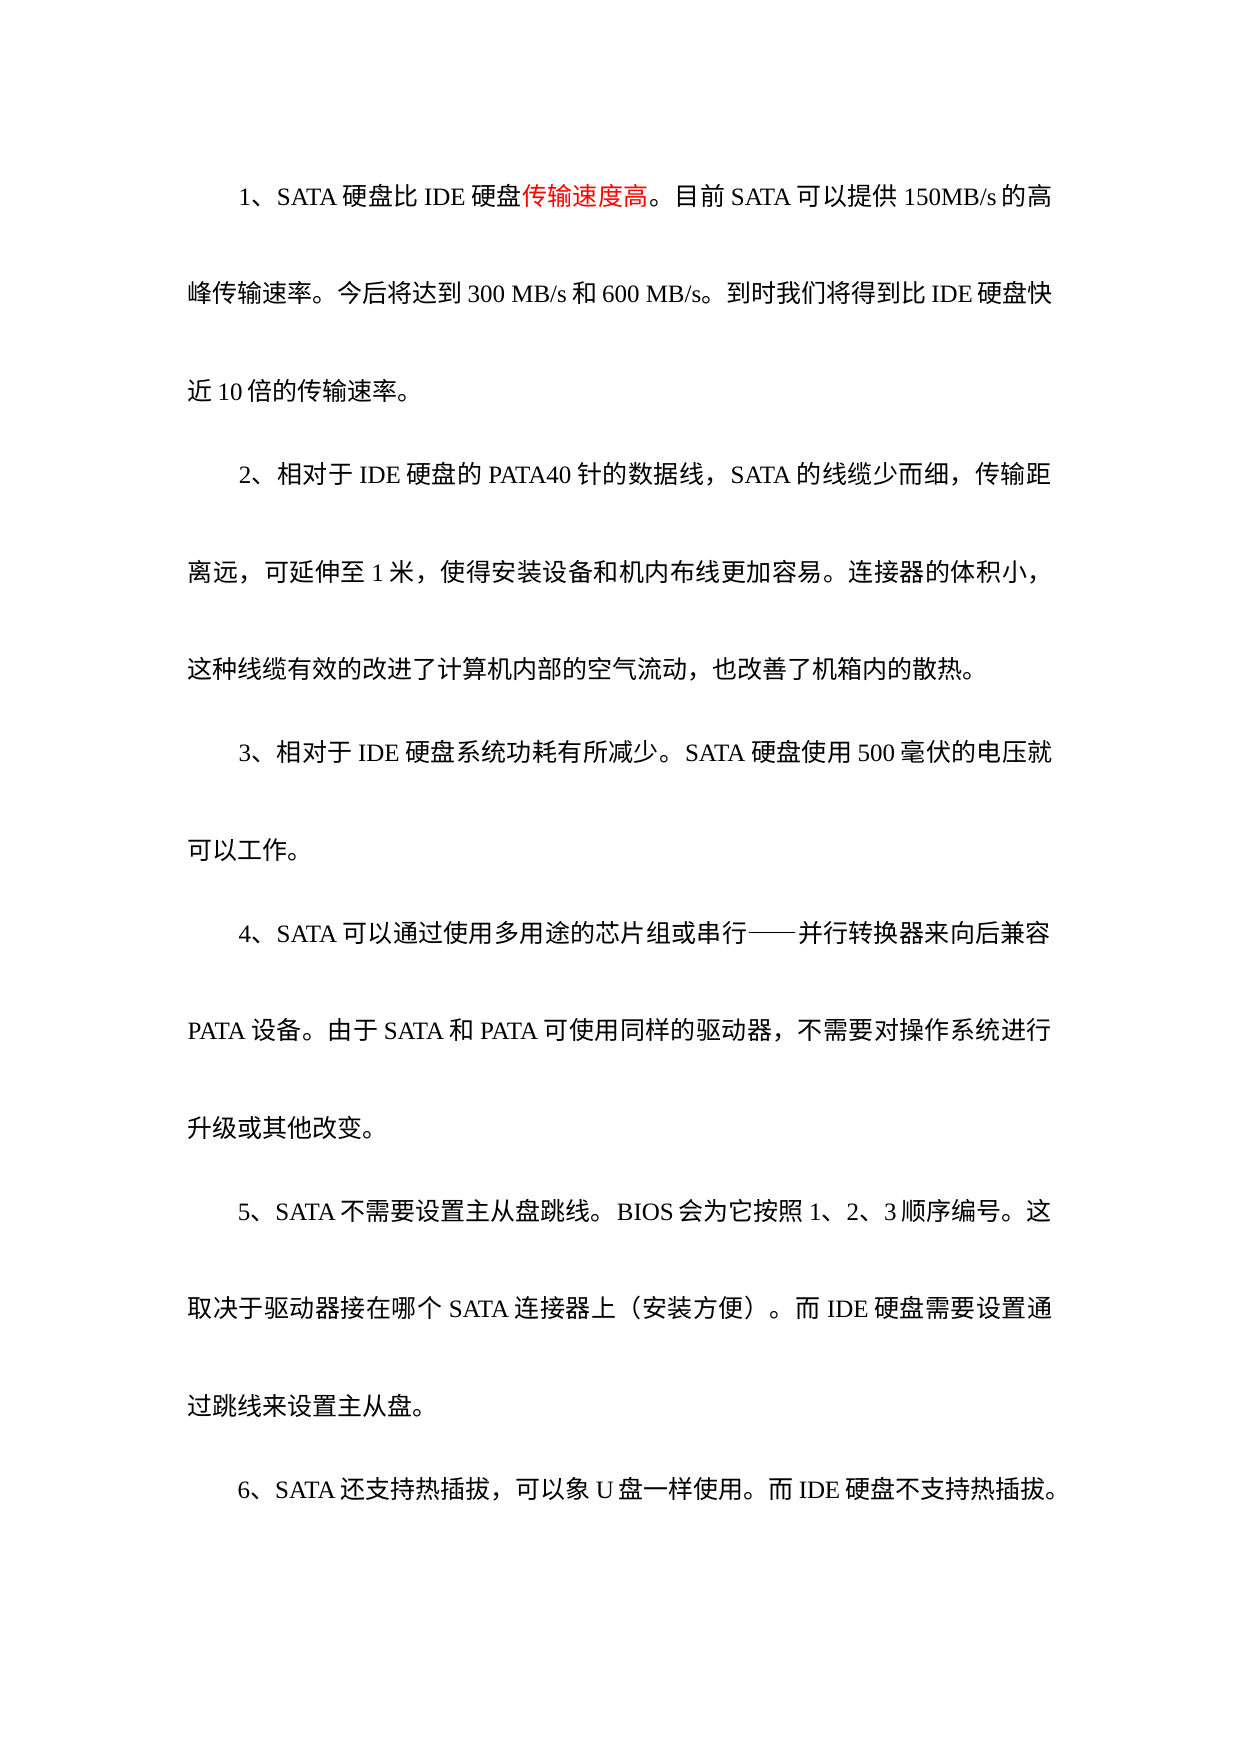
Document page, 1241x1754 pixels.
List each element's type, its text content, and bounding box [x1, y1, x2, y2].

text 3、相对于IDE硬盘系统功耗有所减少。SATA硬盘使用500毫伏的电压就可以工作。 [187, 718, 1053, 881]
text 1、SATA硬盘比IDE硬盘传输速度高。目前SATA可以提供150MB/s的高峰传输速率。今后将达到300 MB/s和600 MB/s。到时我们将得到比IDE硬盘快近10倍的传输速率。 [187, 162, 1053, 422]
text 2、相对于IDE硬盘的PATA40针的数据线，SATA的线缆少而细，传输距离远，可延伸至1米，使得安装设备和机内布线更加容易。连接器的体积小，这种线缆有效的改进了计算机内部的空气流动，也改善了机箱内的散热。 [187, 440, 1053, 700]
text 6、SATA还支持热插拔，可以象U盘一样使用。而IDE硬盘不支持热插拔。 [187, 1455, 1053, 1520]
text 5、SATA不需要设置主从盘跳线。BIOS会为它按照1、2、3顺序编号。这取决于驱动器接在哪个SATA连接器上（安装方便）。而IDE硬盘需要设置通过跳线来设置主从盘。 [187, 1177, 1053, 1437]
text 4、SATA可以通过使用多用途的芯片组或串行——并行转换器来向后兼容PATA设备。由于SATA和PATA可使用同样的驱动器，不需要对操作系统进行升级或其他改变。 [187, 899, 1053, 1159]
